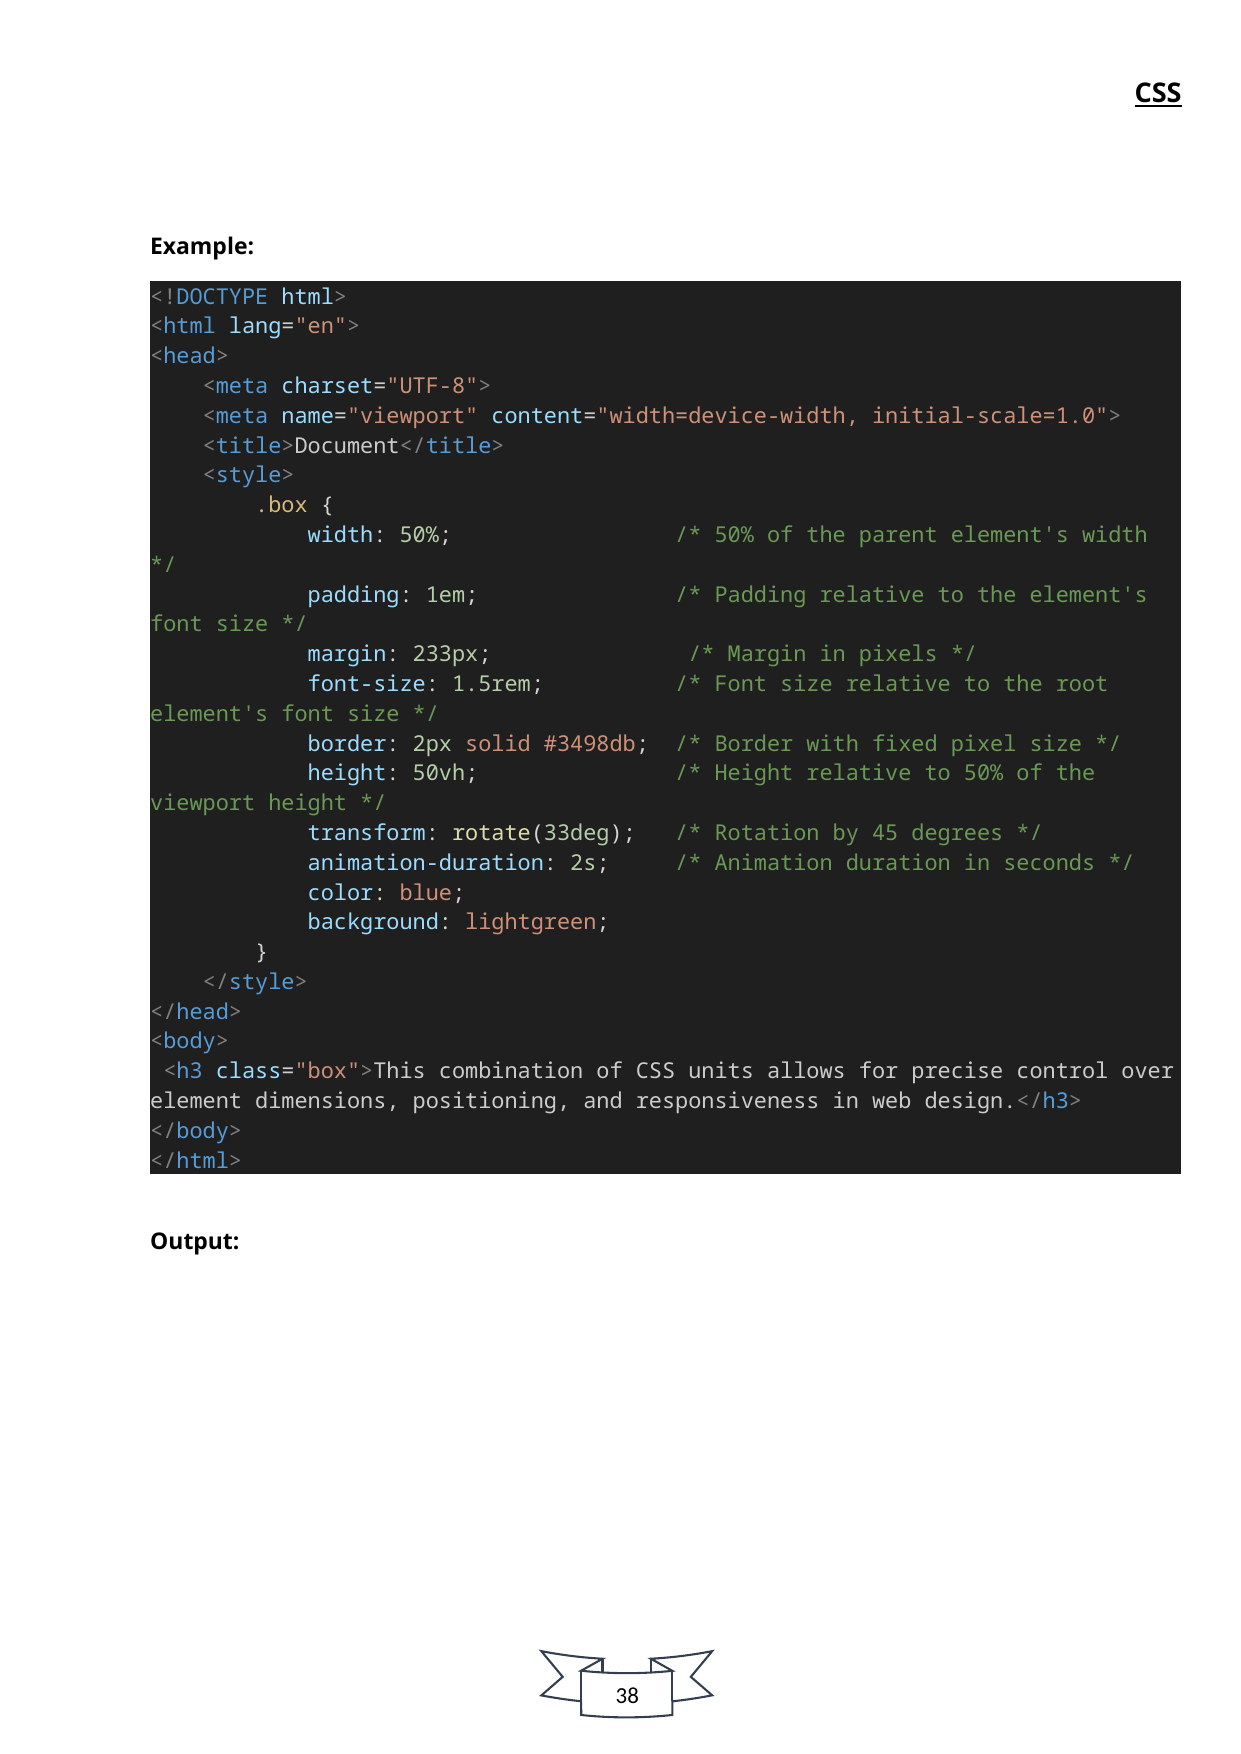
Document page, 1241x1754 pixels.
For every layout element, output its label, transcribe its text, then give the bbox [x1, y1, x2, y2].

text <html lang="en"> [150, 310, 1181, 340]
text border: 2px solid #3498db; /* Border with fixed pixel size */ [150, 727, 1181, 757]
text </body> [150, 1115, 1181, 1144]
text transform: rotate(33deg); /* Rotation by 45 degrees */ [150, 817, 1181, 847]
text <h3 class="box">This combination of CSS units allows for precise control over element dimensions, positioning, and responsiveness in web design.</h3> [150, 1055, 1181, 1115]
text <!DOCTYPE html> [150, 281, 1181, 310]
text <meta name="viewport" content="width=device-width, initial-scale=1.0"> [150, 400, 1181, 429]
text margin: 233px; /* Margin in pixels */ [150, 638, 1181, 668]
text </style> [150, 966, 1181, 996]
text width: 50%; /* 50% of the parent element's width */ [150, 519, 1181, 578]
text color: blue; [150, 876, 1181, 906]
text Example: [150, 230, 1181, 261]
text Output: [150, 1225, 1181, 1256]
text </head> [150, 996, 1181, 1025]
text <body> [150, 1025, 1181, 1055]
text animation-duration: 2s; /* Animation duration in seconds */ [150, 847, 1181, 876]
text </html> [150, 1144, 1181, 1174]
text .box { [150, 489, 1181, 519]
text background: lightgreen; [150, 906, 1181, 936]
text } [150, 936, 1181, 966]
text padding: 1em; /* Padding relative to the element's font size */ [150, 578, 1181, 638]
text font-size: 1.5rem; /* Font size relative to the root element's font size */ [150, 668, 1181, 727]
text <meta charset="UTF-8"> [150, 370, 1181, 400]
text <title>Document</title> [150, 429, 1181, 459]
text <head> [150, 340, 1181, 370]
text <style> [150, 459, 1181, 489]
text height: 50vh; /* Height relative to 50% of the viewport height */ [150, 757, 1181, 817]
